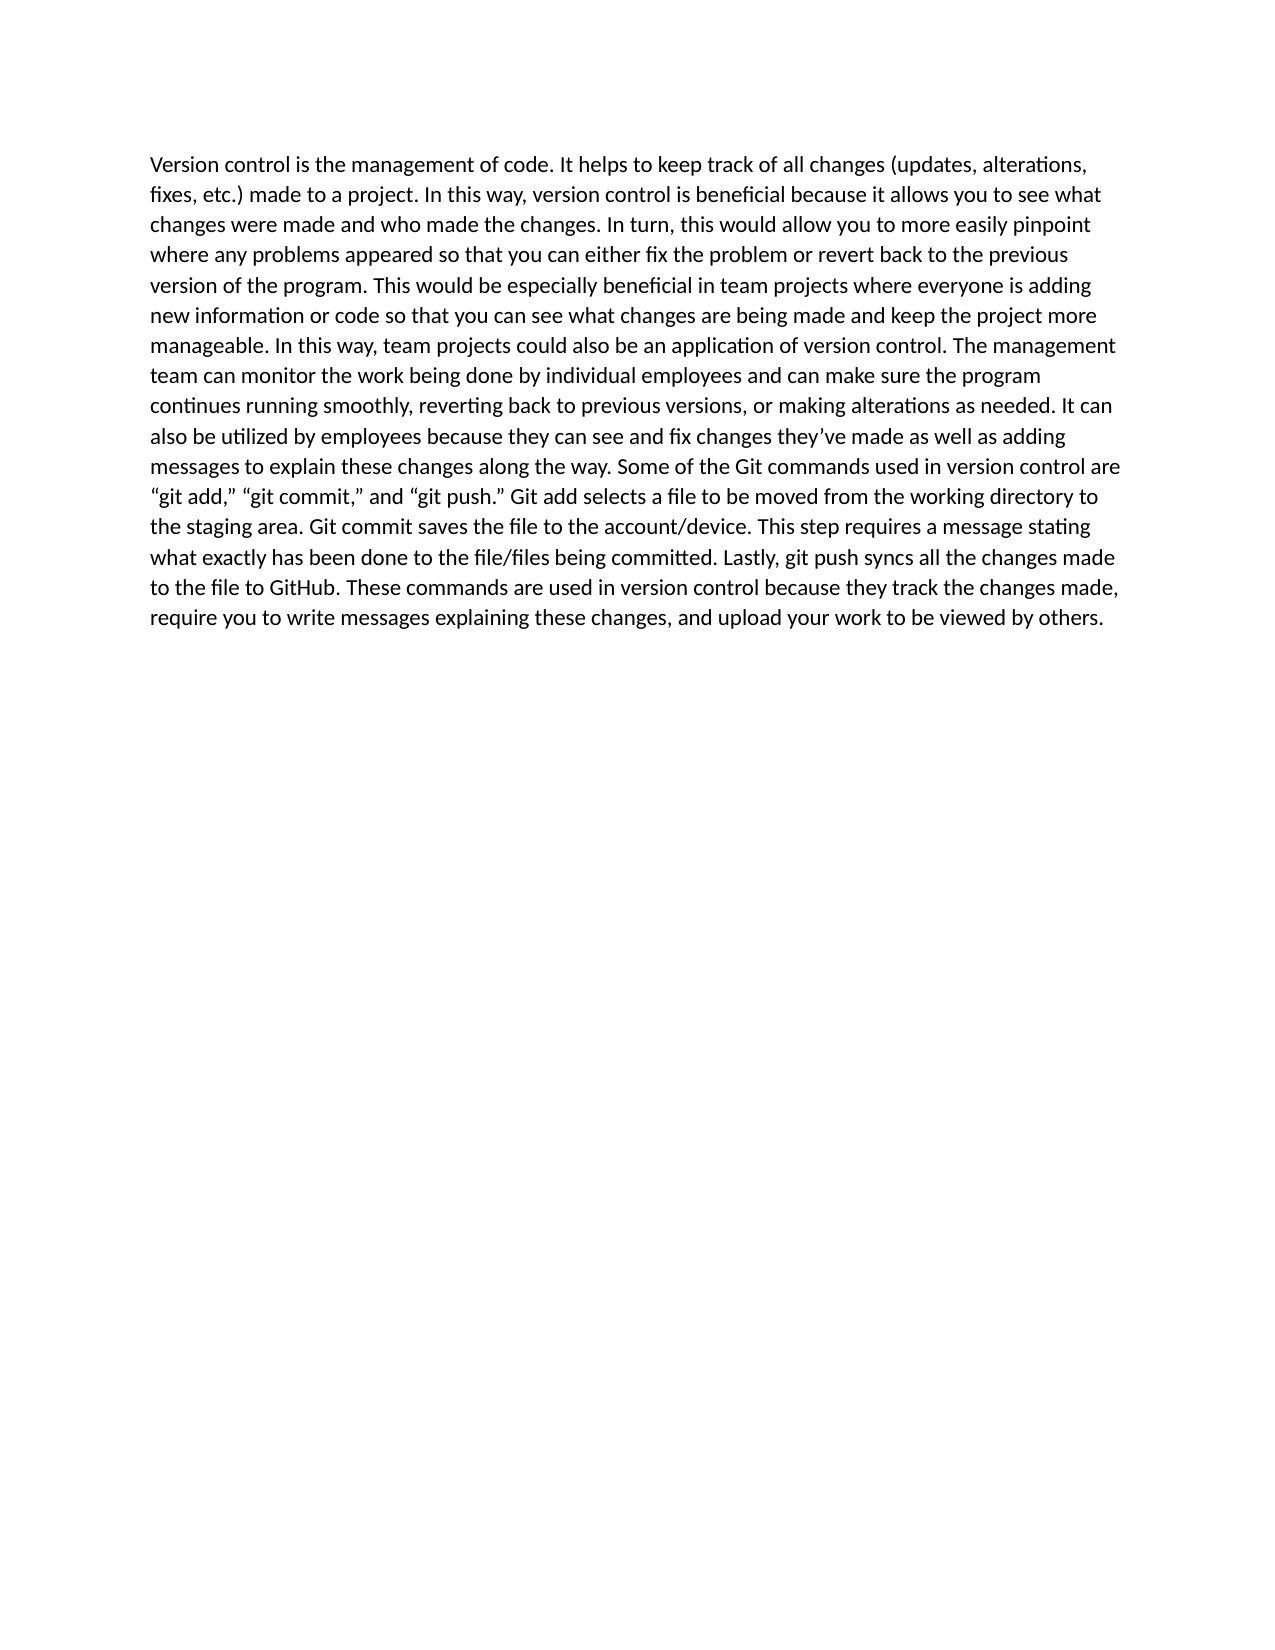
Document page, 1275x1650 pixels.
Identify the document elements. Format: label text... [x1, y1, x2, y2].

text Version control is the management of code. It helps to keep track of all changes (updates, alterations, fixes, etc.) made to a project. In this way, version control is beneficial because it allows you to see what changes were made and who made the changes. In turn, this would allow you to more easily pinpoint where any problems appeared so that you can either fix the problem or revert back to the previous version of the program. This would be especially beneficial in team projects where everyone is adding new information or code so that you can see what changes are being made and keep the project more manageable. In this way, team projects could also be an application of version control. The management team can monitor the work being done by individual employees and can make sure the program continues running smoothly, reverting back to previous versions, or making alterations as needed. It can also be utilized by employees because they can see and fix changes they’ve made as well as adding messages to explain these changes along the way. Some of the Git commands used in version control are “git add,” “git commit,” and “git push.” Git add selects a file to be moved from the working directory to the staging area. Git commit saves the file to the account/device. This step requires a message stating what exactly has been done to the file/files being committed. Lastly, git push syncs all the changes made to the file to GitHub. These commands are used in version control because they track the changes made, require you to write messages explaining these changes, and upload your work to be viewed by others. [150, 150, 1125, 631]
